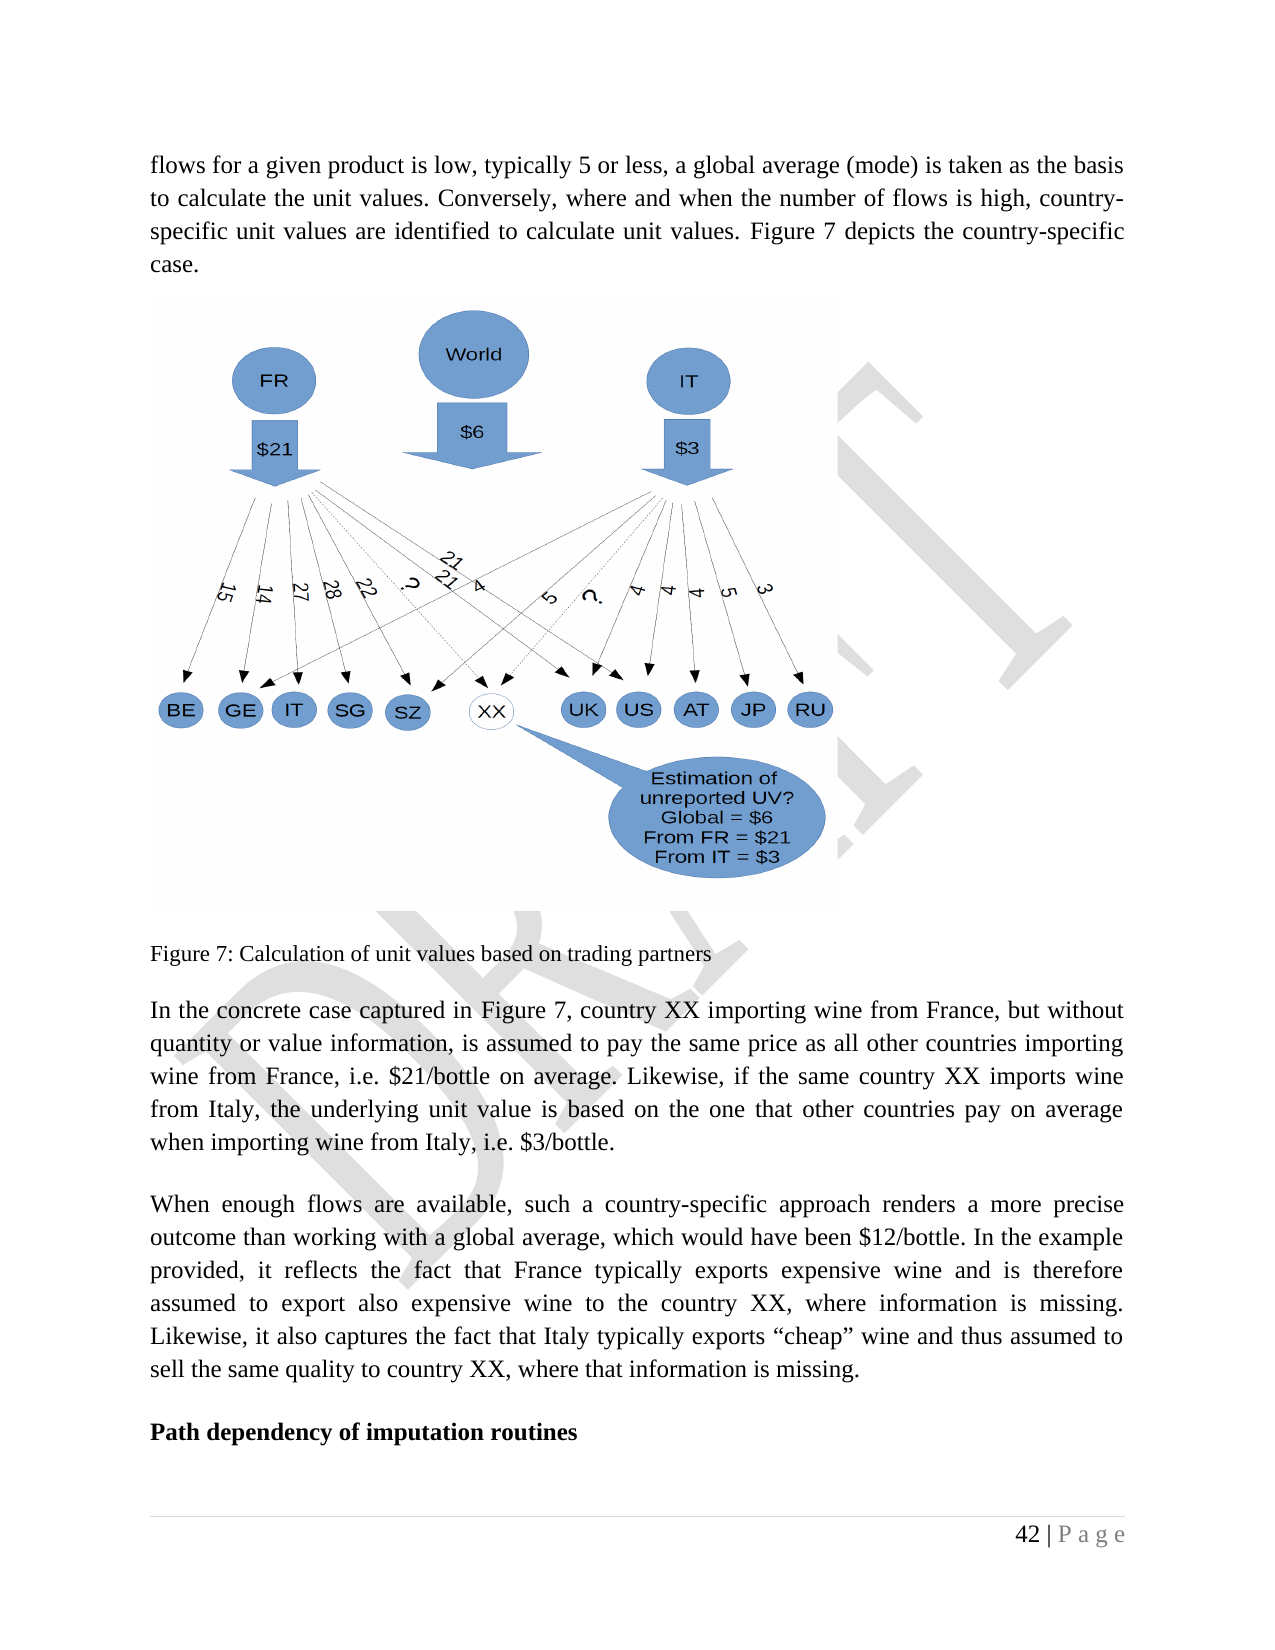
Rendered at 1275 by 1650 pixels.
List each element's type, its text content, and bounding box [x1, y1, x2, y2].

text Figure 7: Calculation of unit values based on trading partners [150, 939, 1125, 966]
text When enough flows are available, such a country-specific approach renders a more precise outcome than working with a global average, which would have been $12/bottle. In the example provided, it reflects the fact that France typically exports expensive wine and is therefore assumed to export also expensive wine to the country XX, where information is missing. Likewise, it also captures the fact that Italy typically exports “cheap” wine and thus assumed to sell the same quality to country XX, where that information is missing. [150, 1189, 1125, 1383]
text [150, 150, 1125, 278]
text Path dependency of imputation routines [150, 1417, 1125, 1445]
